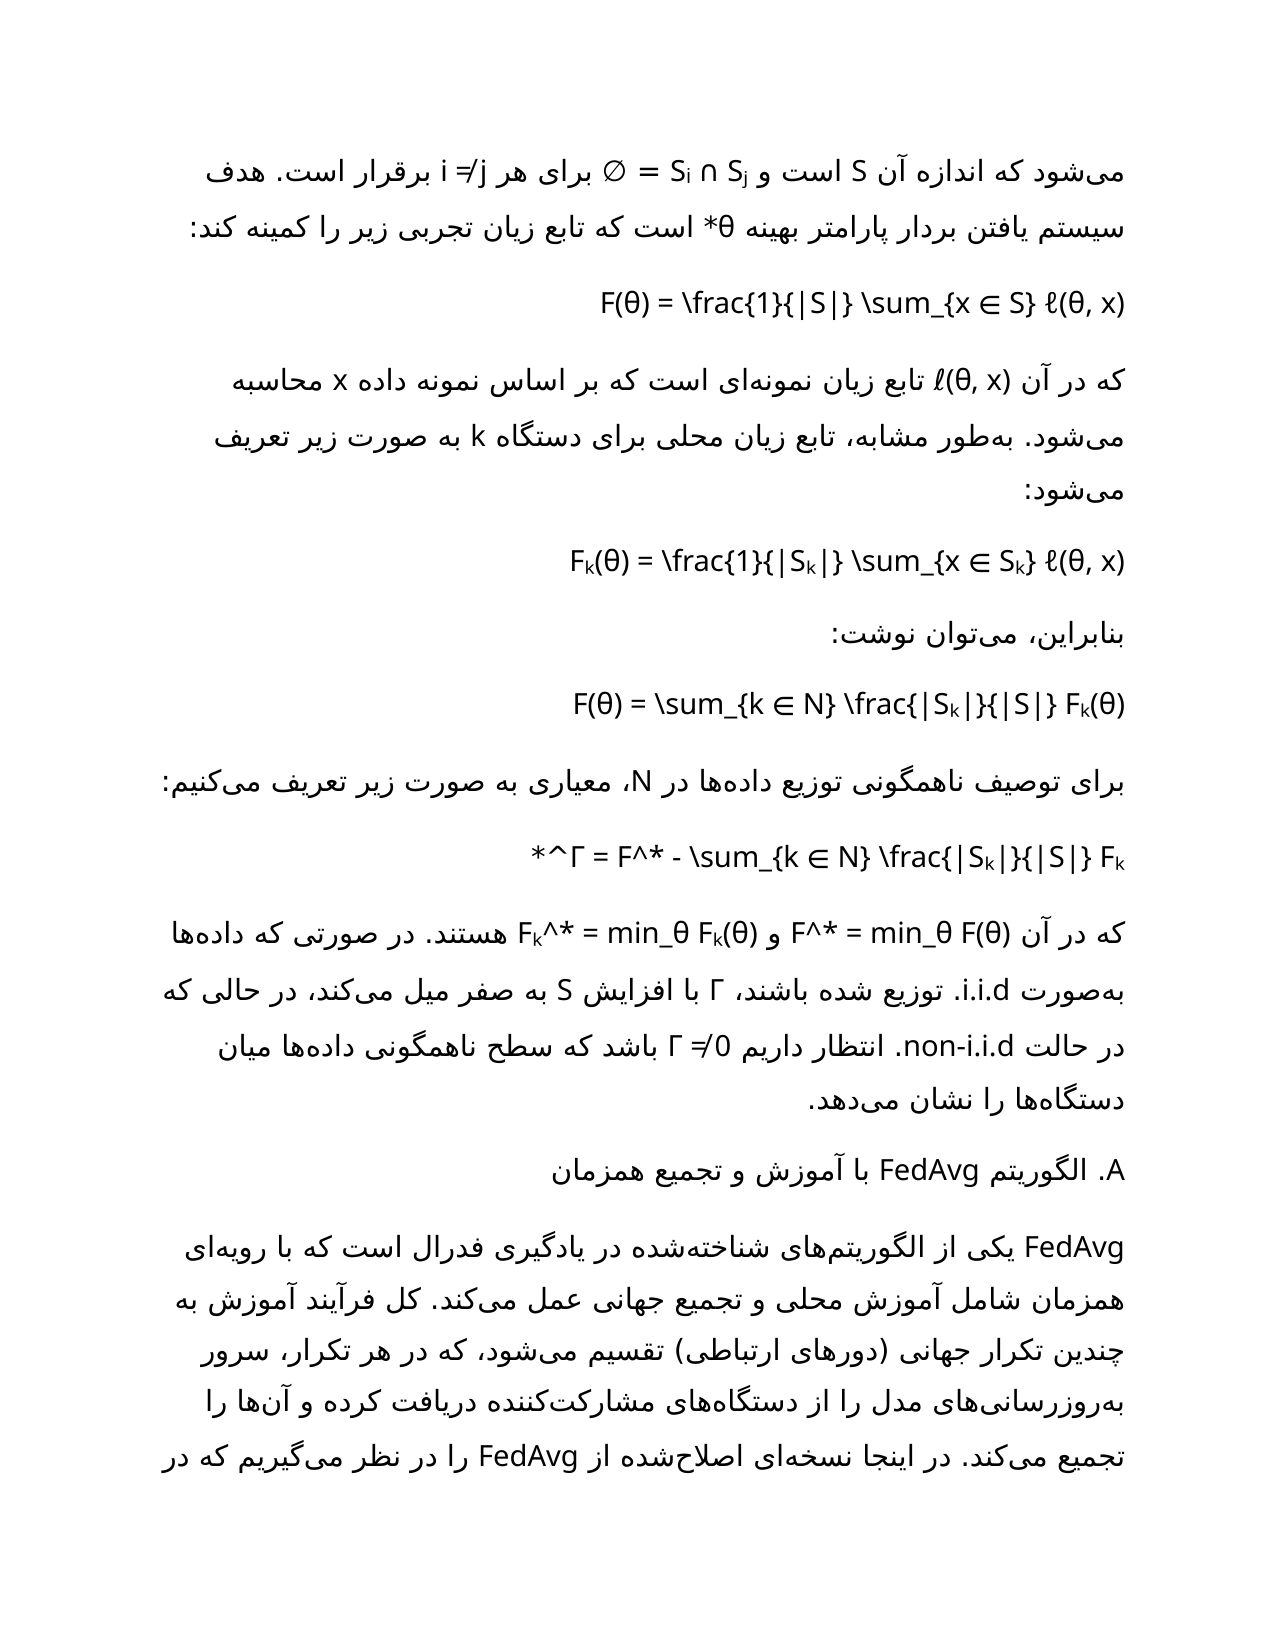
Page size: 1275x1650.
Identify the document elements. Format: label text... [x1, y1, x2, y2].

text بنابراین، می‌توان نوشت: [150, 616, 1125, 650]
text Fₖ(θ) = \frac{1}{|Sₖ|} \sum_{x ∈ Sₖ} ℓ(θ, x) [150, 540, 1125, 579]
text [150, 150, 1125, 246]
text A. الگوریتم FedAvg با آموزش و تجمیع همزمان [150, 1150, 1125, 1189]
text برای توصیف ناهمگونی توزیع داده‌ها در N، معیاری به صورت زیر تعریف می‌کنیم: [150, 760, 1125, 799]
text که در آن ℓ(θ, x) تابع زیان نمونه‌ای است که بر اساس نمونه داده x محاسبه می‌شود. به‌طور مشابه، تابع زیان محلی برای دستگاه k به صورت زیر تعریف می‌شود: [150, 359, 1125, 506]
text F(θ) = \sum_{k ∈ N} \frac{|Sₖ|}{|S|} Fₖ(θ) [150, 684, 1125, 723]
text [150, 1226, 1125, 1475]
text که در آن F^* = min_θ F(θ) و Fₖ^* = min_θ Fₖ(θ) هستند. در صورتی که داده‌ها به‌صورت i.i.d. توزیع شده باشند، Γ با افزایش S به صفر میل می‌کند، در حالی که در حالت non-i.i.d. انتظار داریم Γ ≠ 0 باشد که سطح ناهمگونی داده‌ها میان دستگاه‌ها را نشان می‌دهد. [150, 912, 1125, 1116]
text Γ = F^* - \sum_{k ∈ N} \frac{|Sₖ|}{|S|} Fₖ^* [150, 836, 1125, 876]
text F(θ) = \frac{1}{|S|} \sum_{x ∈ S} ℓ(θ, x) [150, 283, 1125, 322]
